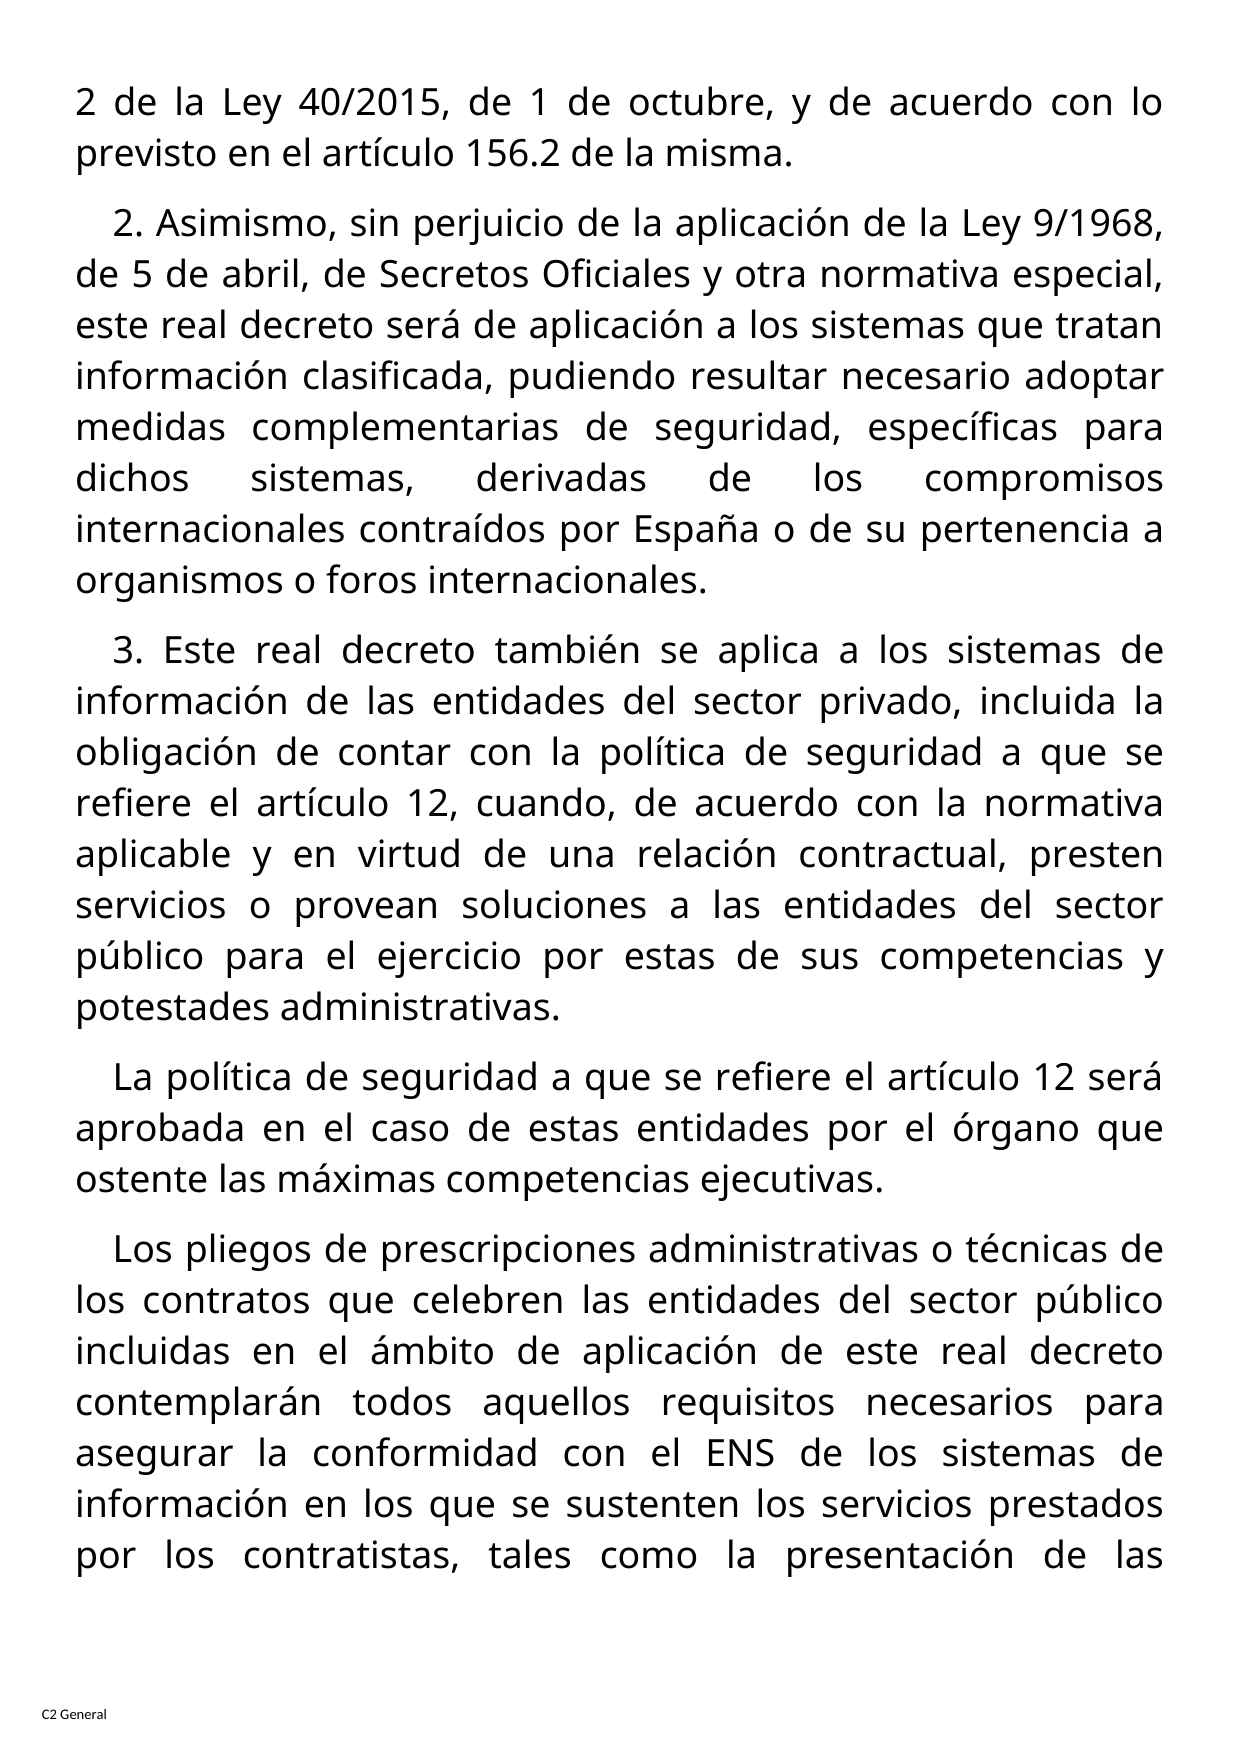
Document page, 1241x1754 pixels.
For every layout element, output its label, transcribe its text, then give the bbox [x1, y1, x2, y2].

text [75, 1222, 1165, 1579]
text 3. Este real decreto también se aplica a los sistemas de información de las entidades del sector privado, incluida la obligación de contar con la política de seguridad a que se refiere el artículo 12, cuando, de acuerdo con la normativa aplicable y en virtud de una relación contractual, presten servicios o provean soluciones a las entidades del sector público para el ejercicio por estas de sus competencias y potestades administrativas. [75, 623, 1165, 1031]
text 2. Asimismo, sin perjuicio de la aplicación de la Ley 9/1968, de 5 de abril, de Secretos Oficiales y otra normativa especial, este real decreto será de aplicación a los sistemas que tratan información clasificada, pudiendo resultar necesario adoptar medidas complementarias de seguridad, específicas para dichos sistemas, derivadas de los compromisos internacionales contraídos por España o de su pertenencia a organismos o foros internacionales. [75, 196, 1165, 604]
text La política de seguridad a que se refiere el artículo 12 será aprobada en el caso de estas entidades por el órgano que ostente las máximas competencias ejecutivas. [75, 1050, 1165, 1203]
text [75, 75, 1165, 177]
